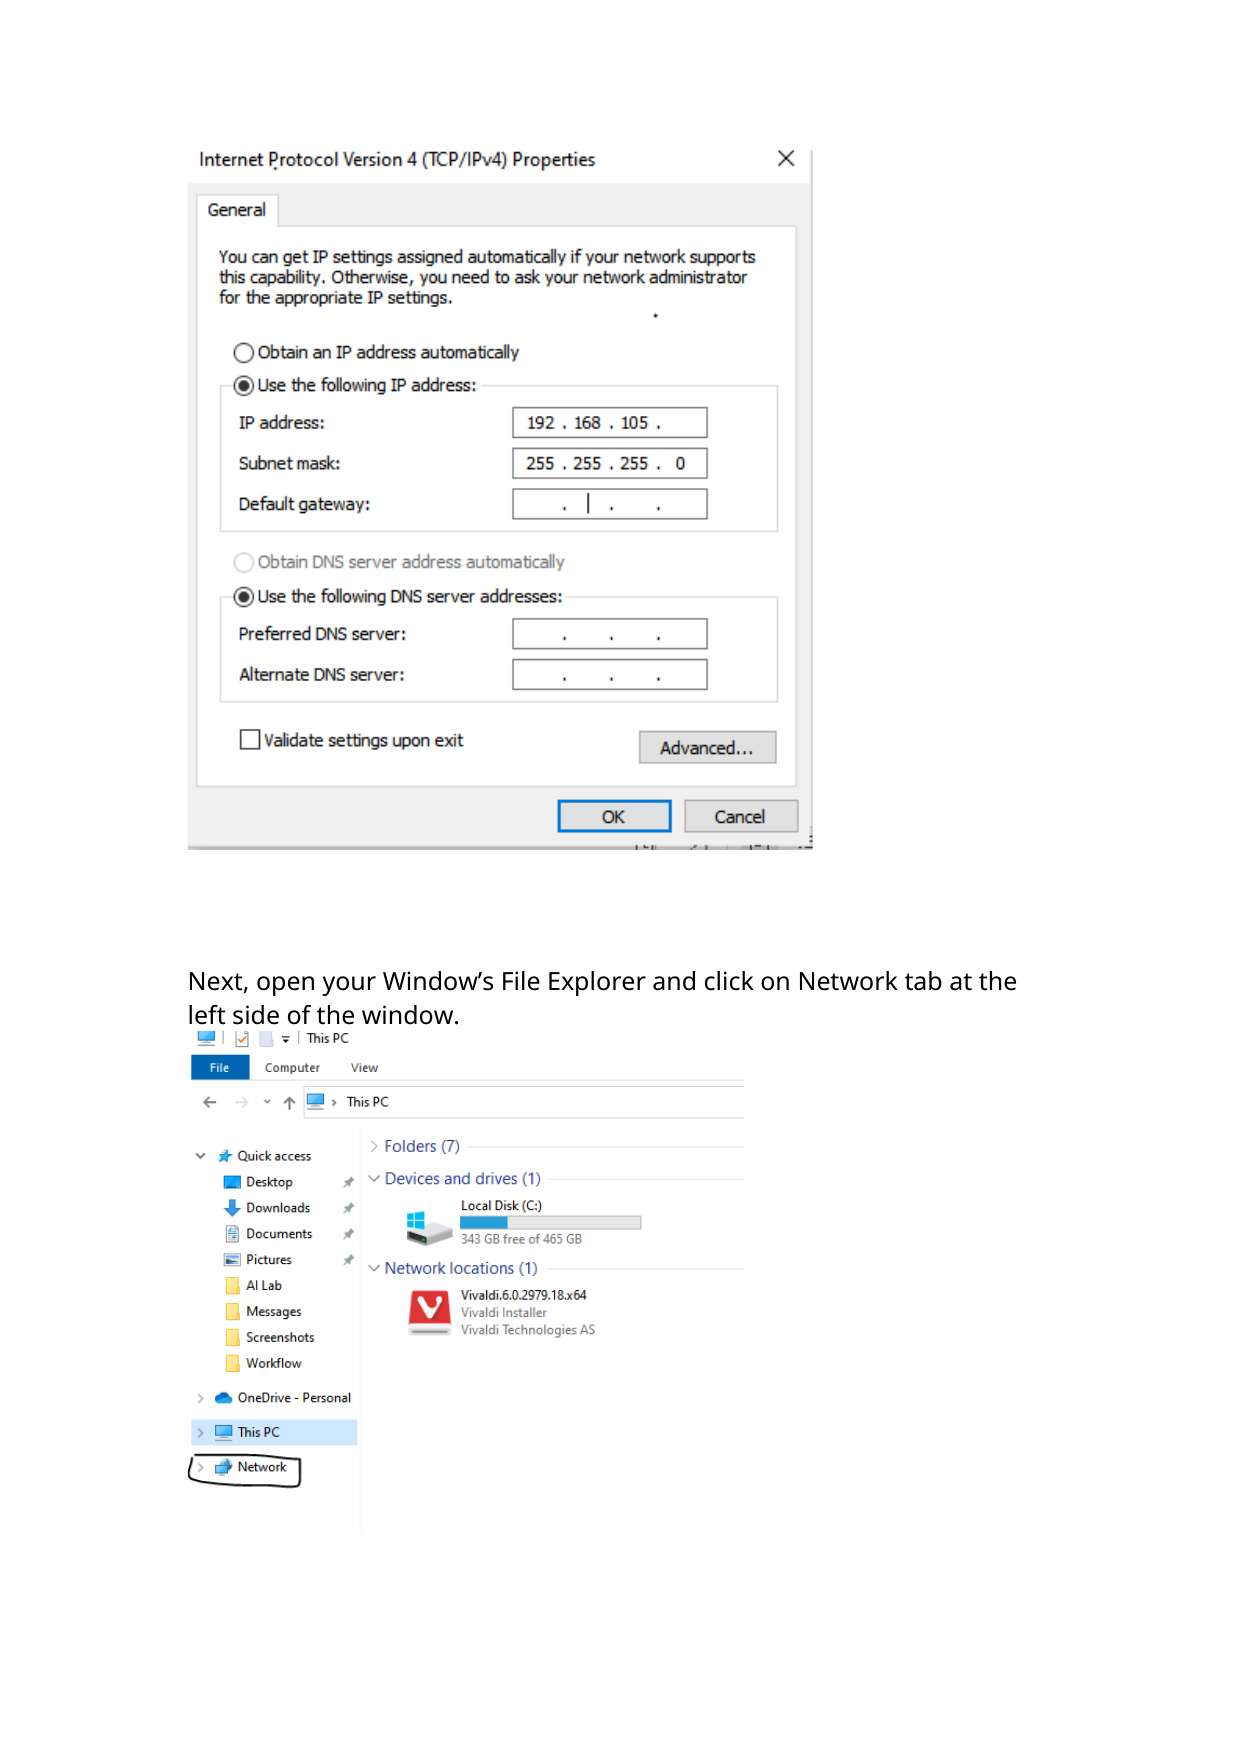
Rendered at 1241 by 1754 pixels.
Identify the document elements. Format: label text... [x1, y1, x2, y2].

picture [187, 1031, 744, 1534]
text Next, open your Window’s File Explorer and click on Network tab at the left side of the window. [187, 964, 1053, 1032]
picture [187, 150, 813, 850]
